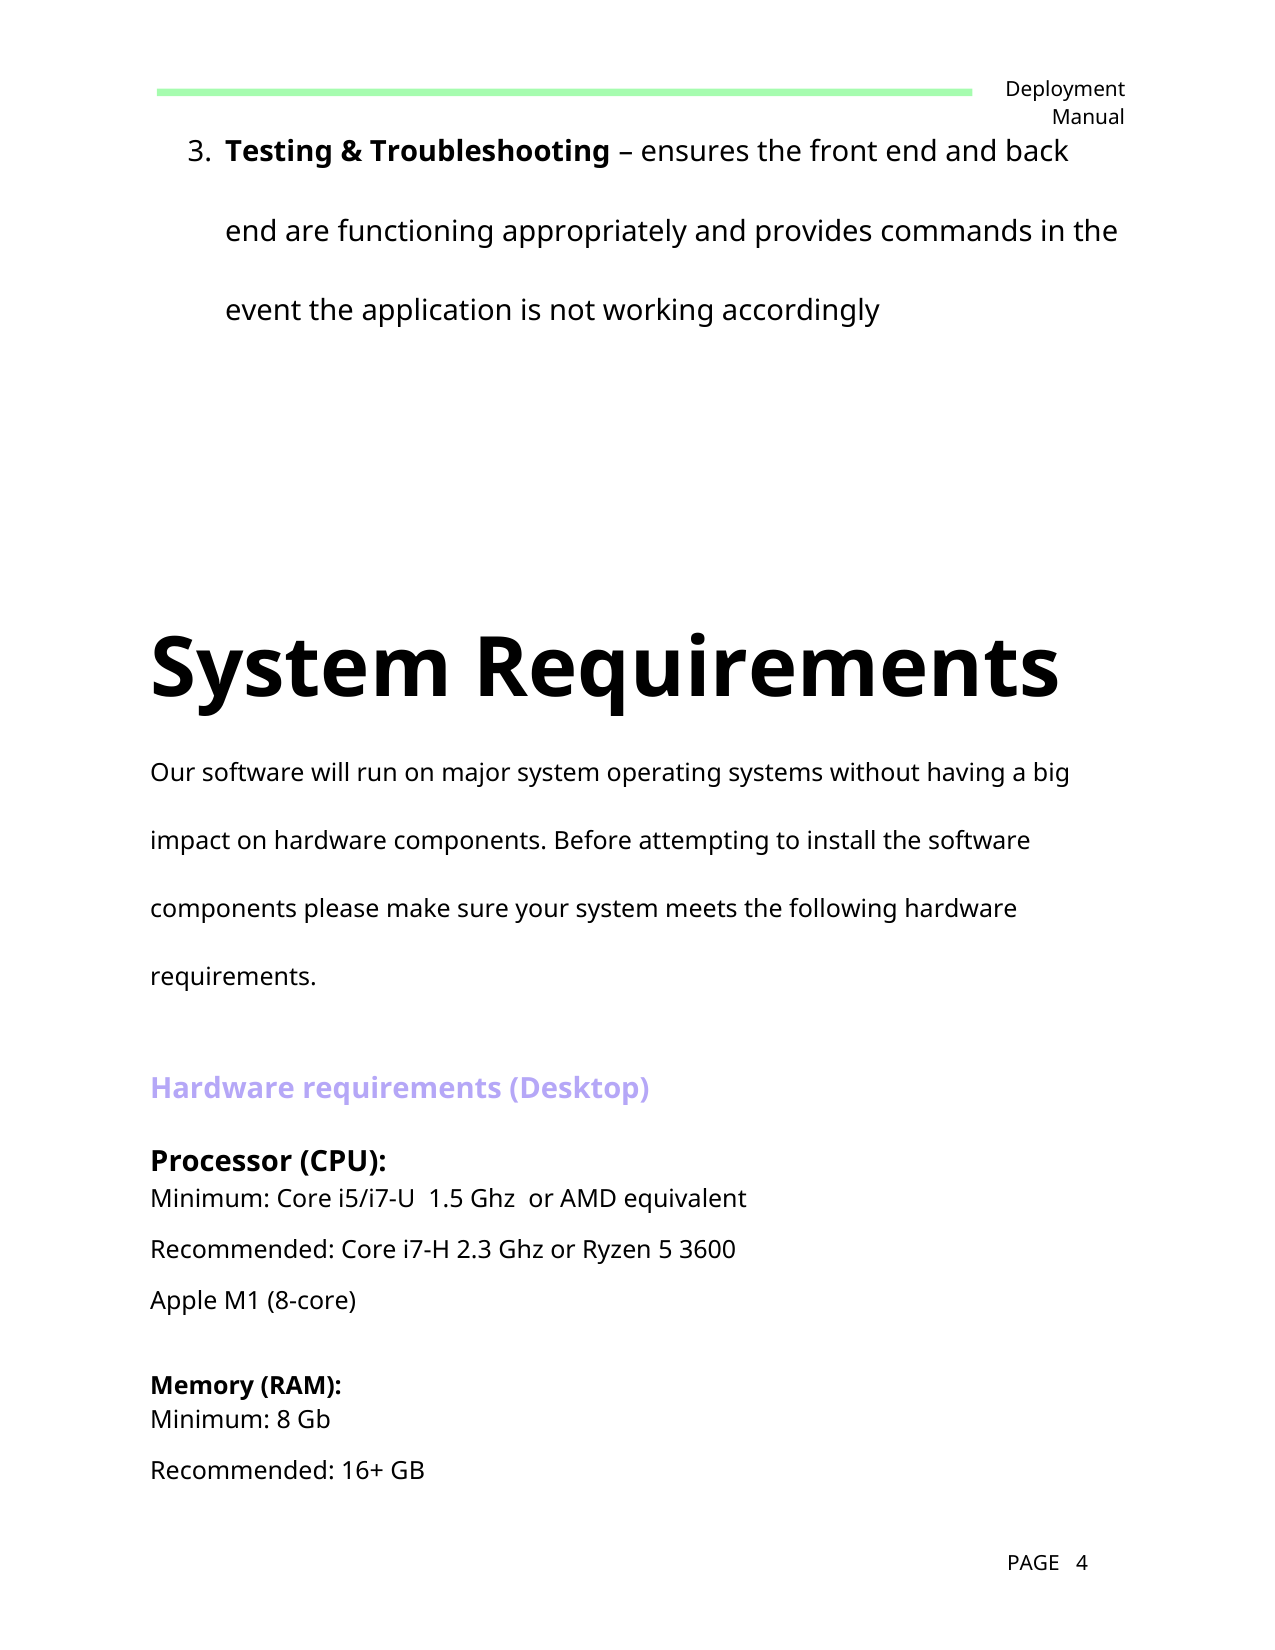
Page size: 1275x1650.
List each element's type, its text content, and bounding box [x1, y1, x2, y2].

list Testing & Troubleshooting – ensures the front end and back end are functioning appropriately and provides commands in the event the application is not working accordingly [187, 131, 1125, 329]
